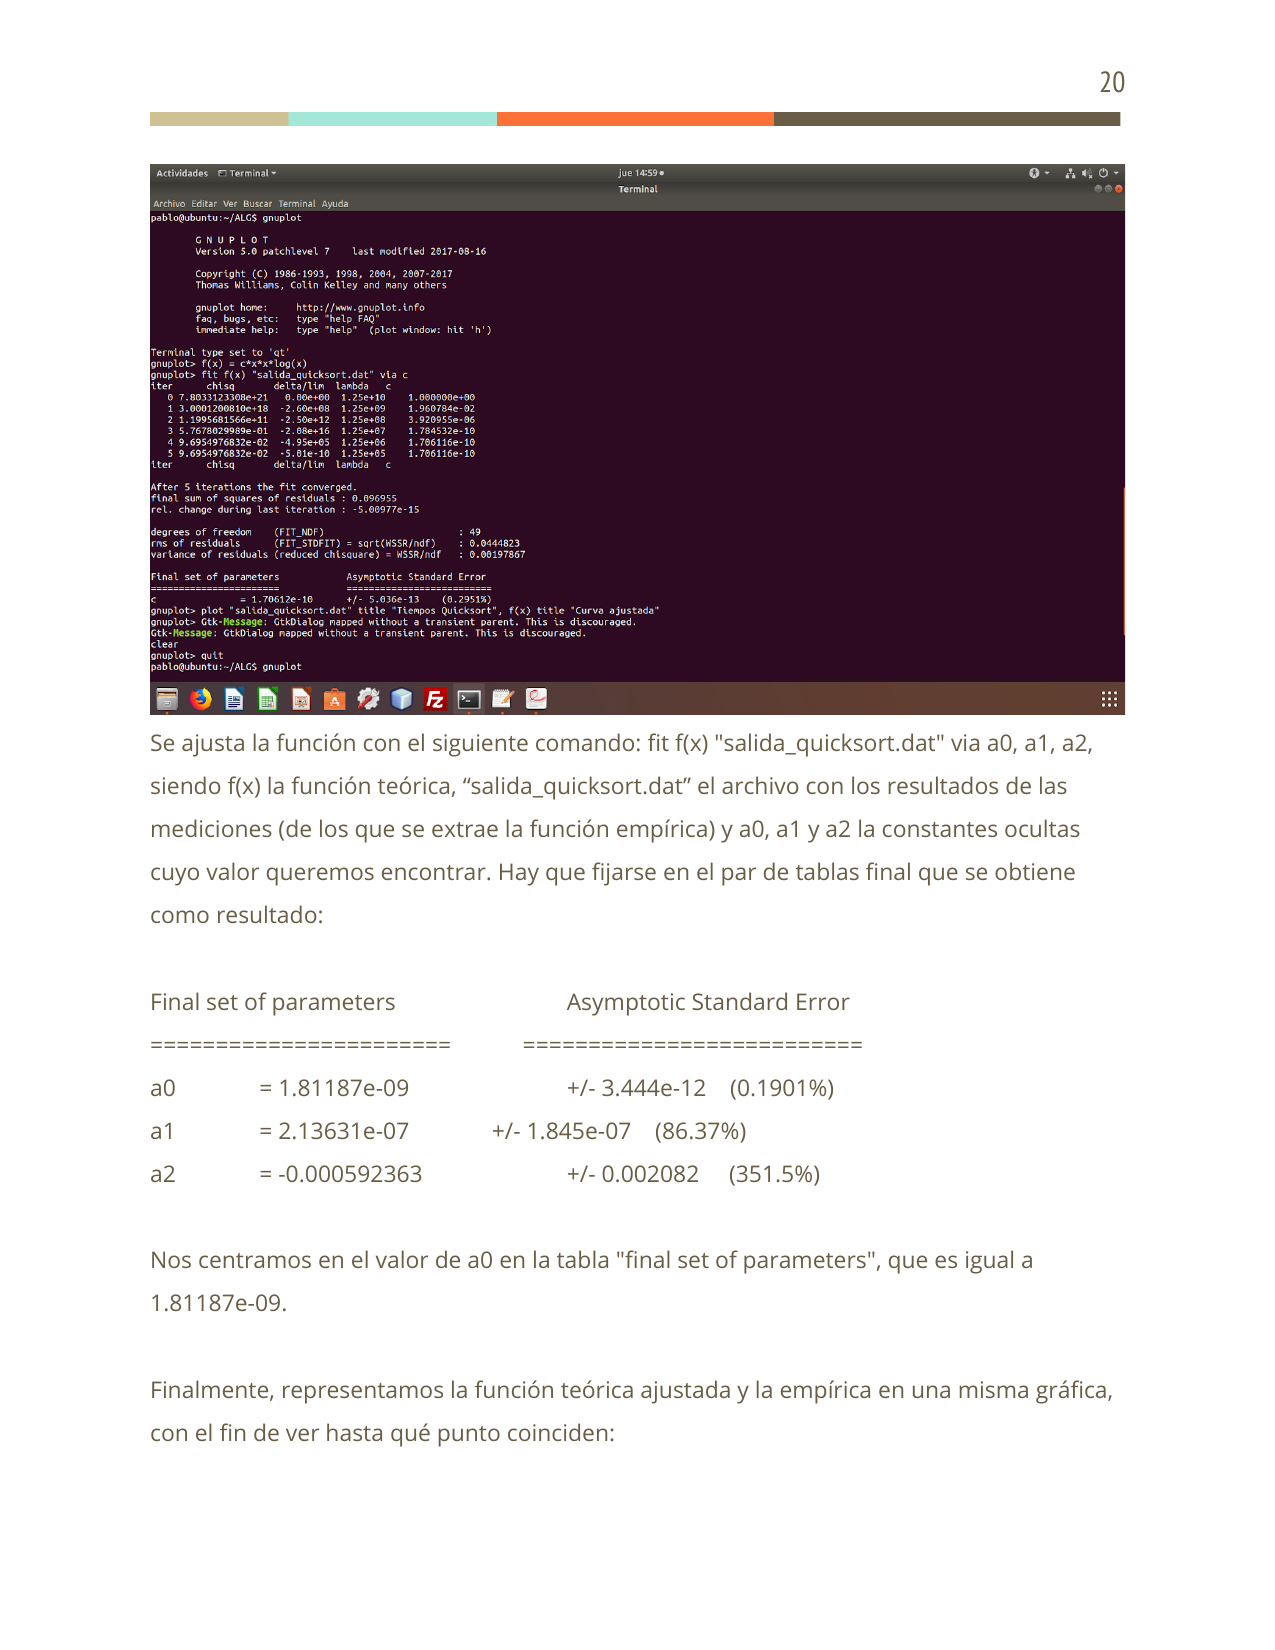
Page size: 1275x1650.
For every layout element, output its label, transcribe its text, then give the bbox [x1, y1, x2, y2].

text Se ajusta la función con el siguiente comando: fit f(x) "salida_quicksort.dat" via a0, a1, a2, siendo f(x) la función teórica, “salida_quicksort.dat” el archivo con los resultados de las mediciones (de los que se extrae la función empírica) y a0, a1 y a2 la constantes ocultas cuyo valor queremos encontrar. Hay que fijarse en el par de tablas final que se obtiene como resultado: [150, 727, 1125, 930]
text Final set of parameters Asymptotic Standard Error [150, 985, 1125, 1017]
text ======================= ========================== [150, 1028, 1125, 1060]
text Finalmente, representamos la función teórica ajustada y la empírica en una misma gráfica, con el fin de ver hasta qué punto coinciden: [150, 1373, 1125, 1448]
text Nos centramos en el valor de a0 en la tabla "final set of parameters", que es igual a 1.81187e-09. [150, 1244, 1125, 1318]
text a2 = -0.000592363 +/- 0.002082 (351.5%) [150, 1158, 1125, 1189]
text a1 = 2.13631e-07 +/- 1.845e-07 (86.37%) [150, 1115, 1125, 1146]
picture [150, 112, 1121, 126]
picture [150, 164, 1125, 715]
text a0 = 1.81187e-09 +/- 3.444e-12 (0.1901%) [150, 1072, 1125, 1103]
